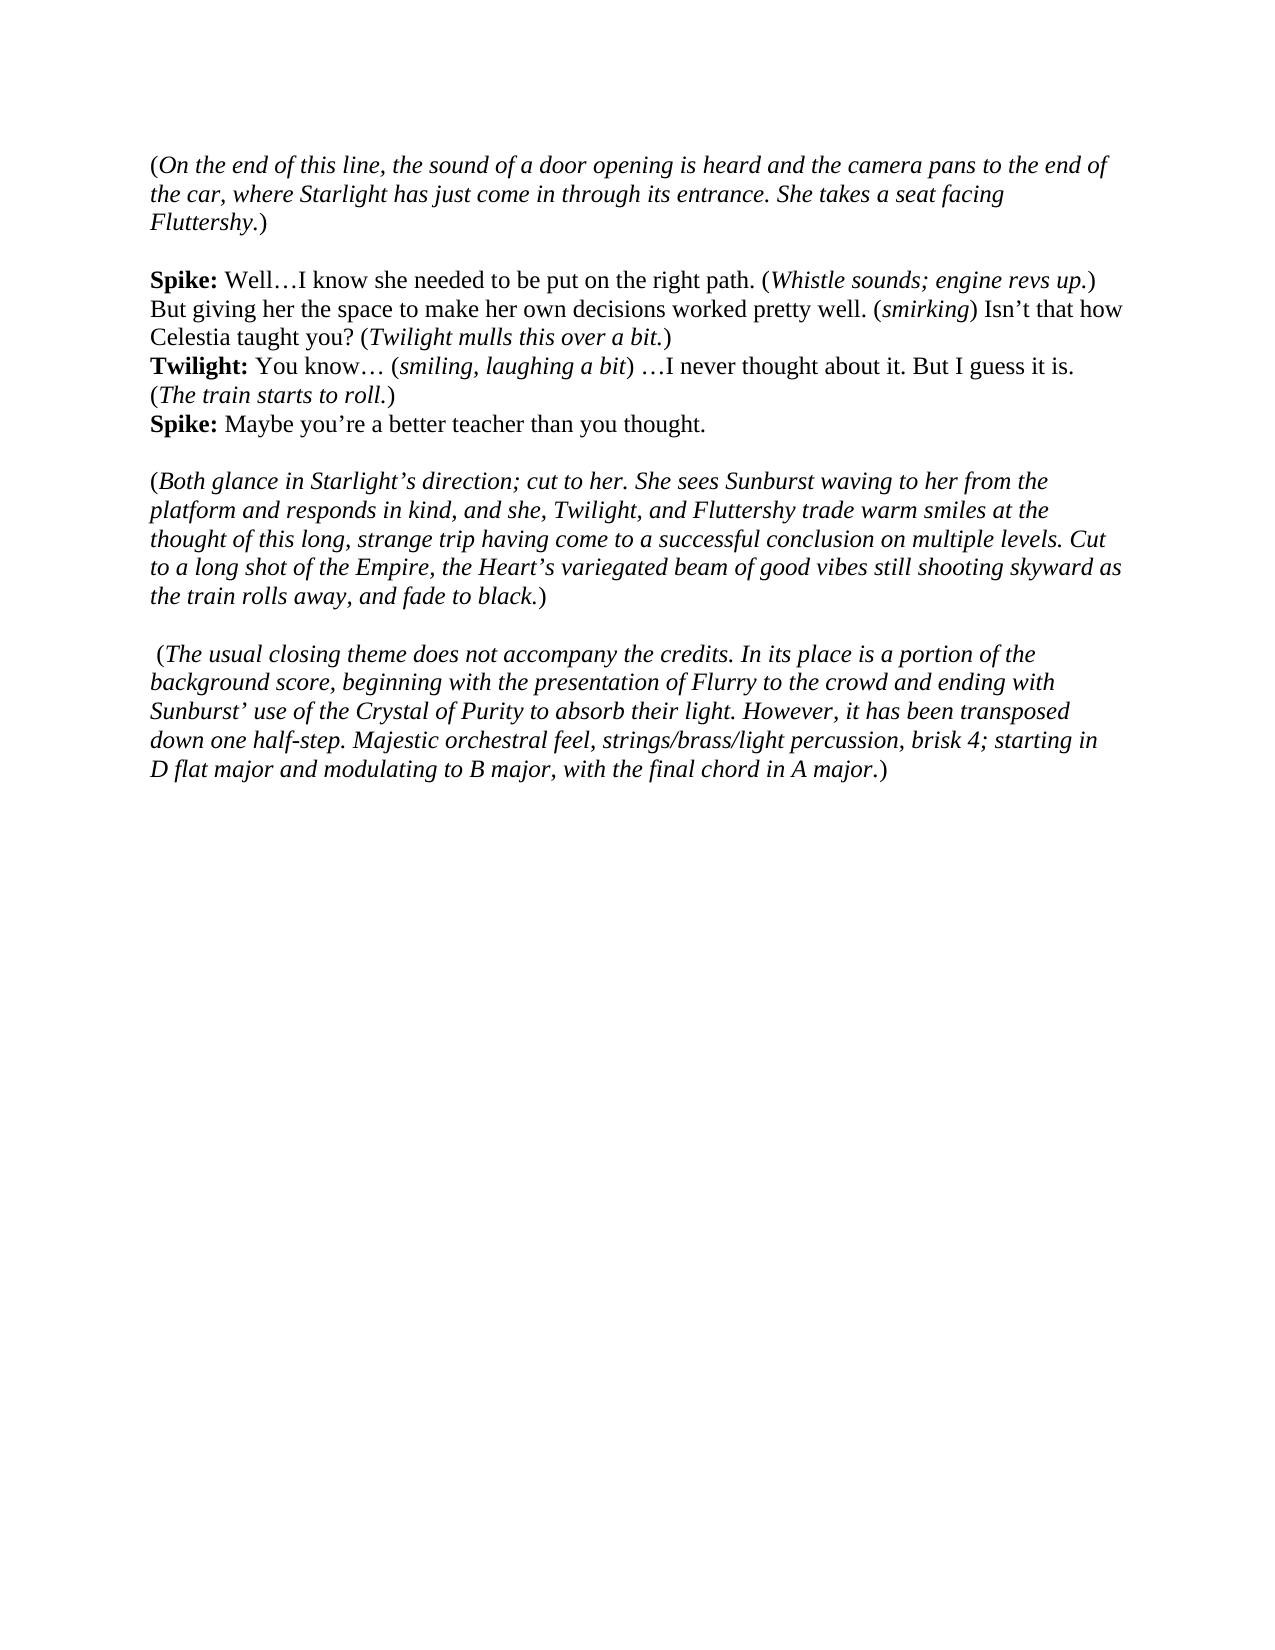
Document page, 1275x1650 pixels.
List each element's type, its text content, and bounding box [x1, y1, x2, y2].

text (The usual closing theme does not accompany the credits. In its place is a portion of the background score, beginning with the presentation of Flurry to the crowd and ending with Sunburst’ use of the Crystal of Purity to absorb their light. However, it has been transposed down one half-step. Majestic orchestral feel, strings/brass/light percussion, brisk 4; starting in D flat major and modulating to B major, with the final chord in A major.) [150, 639, 1125, 782]
text Spike: Maybe you’re a better teacher than you thought. [150, 409, 1125, 437]
text (On the end of this line, the sound of a door opening is heard and the camera pans to the end of the car, where Starlight has just come in through its entrance. She takes a seat facing Fluttershy.) [150, 150, 1125, 236]
text (Both glance in Starlight’s direction; cut to her. She sees Sunburst waving to her from the platform and responds in kind, and she, Twilight, and Fluttershy trade warm smiles at the thought of this long, strange trip having come to a successful conclusion on multiple levels. Cut to a long shot of the Empire, the Heart’s variegated beam of good vibes still shooting skyward as the train rolls away, and fade to black.) [150, 466, 1125, 610]
text Spike: Well…I know she needed to be put on the right path. (Whistle sounds; engine revs up.) But giving her the space to make her own decisions worked pretty well. (smirking) Isn’t that how Celestia taught you? (Twilight mulls this over a bit.) [150, 265, 1125, 351]
text Twilight: You know… (smiling, laughing a bit) …I never thought about it. But I guess it is. (The train starts to roll.) [150, 351, 1125, 409]
